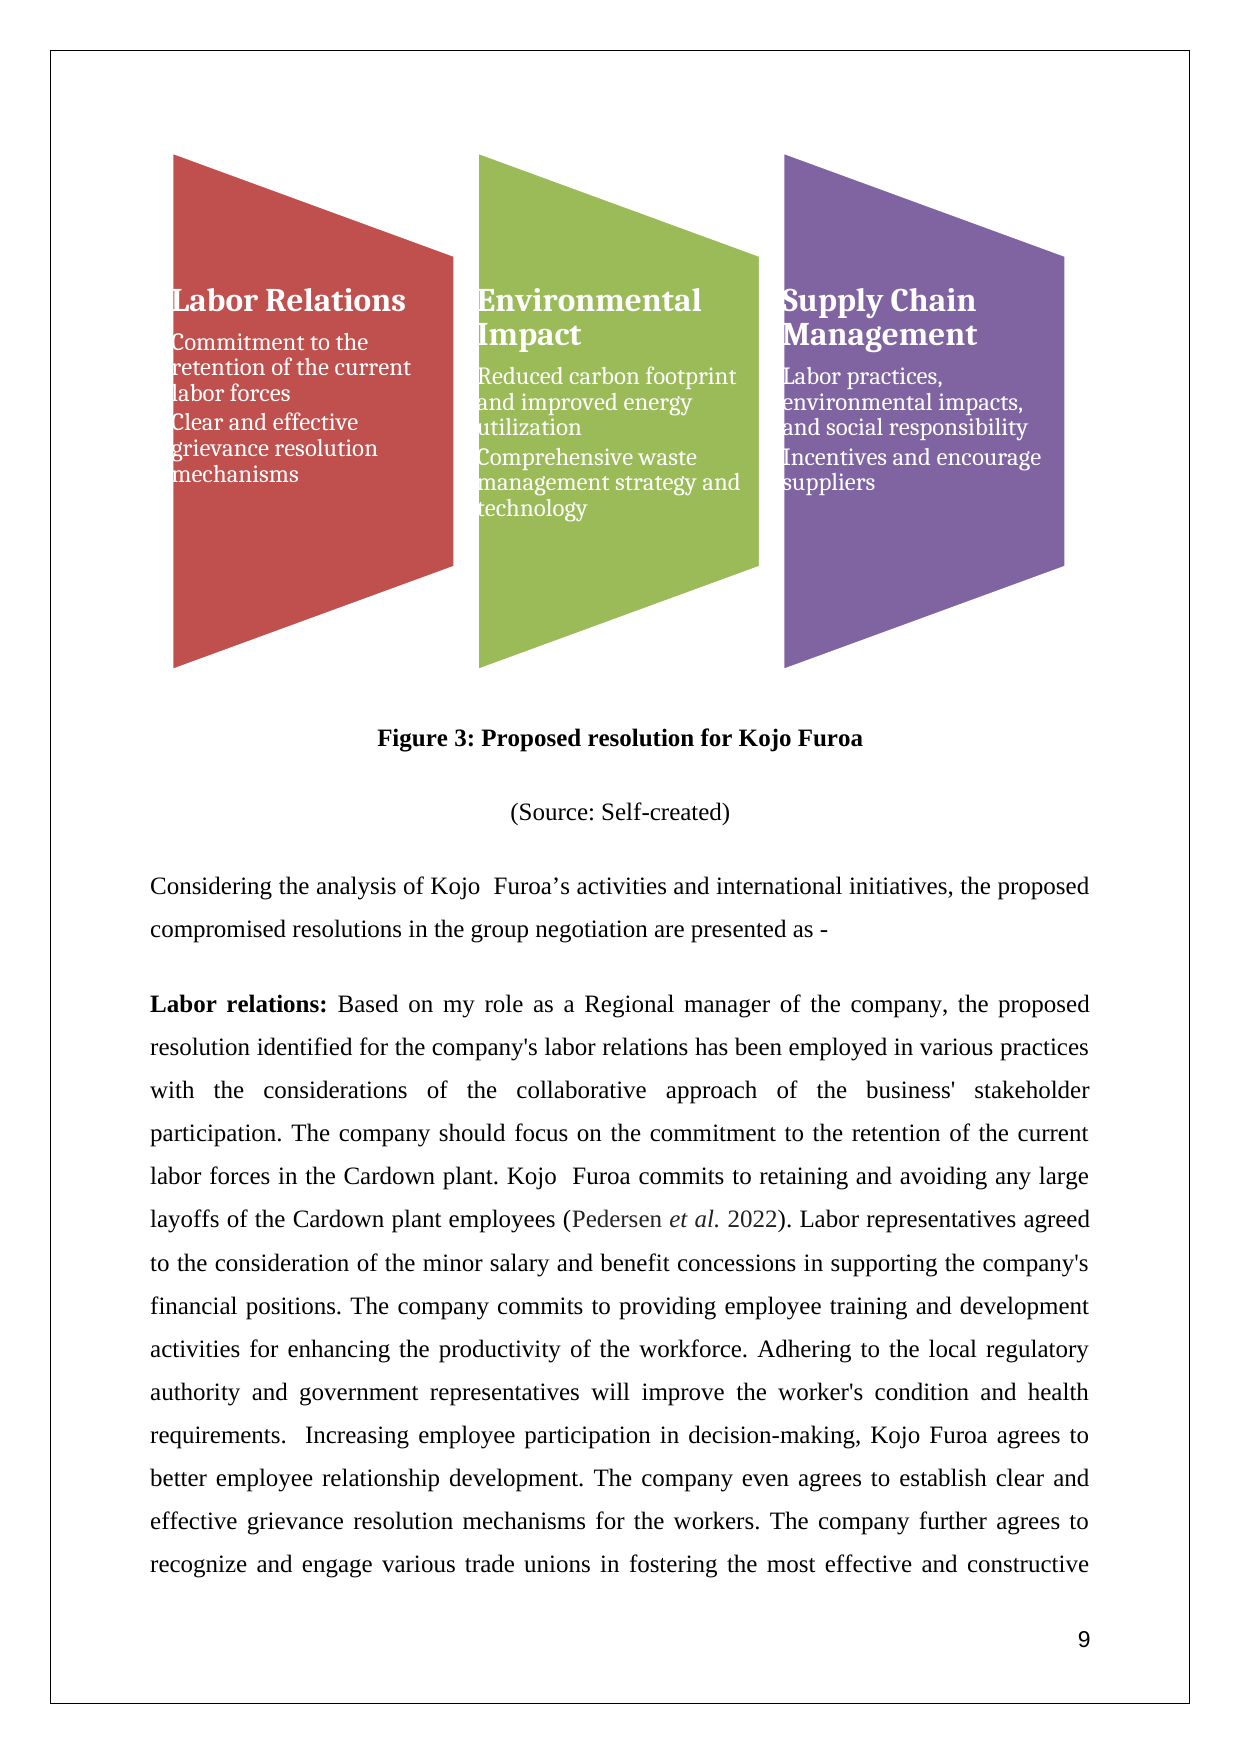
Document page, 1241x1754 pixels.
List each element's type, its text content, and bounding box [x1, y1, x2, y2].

text Considering the analysis of Kojo Furoa’s activities and international initiatives, the proposed compromised resolutions in the group negotiation are presented as - [150, 871, 1090, 943]
text Figure 3: Proposed resolution for Kojo Furoa [150, 723, 1090, 751]
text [150, 989, 1090, 1578]
text (Source: Self-created) [150, 797, 1090, 826]
